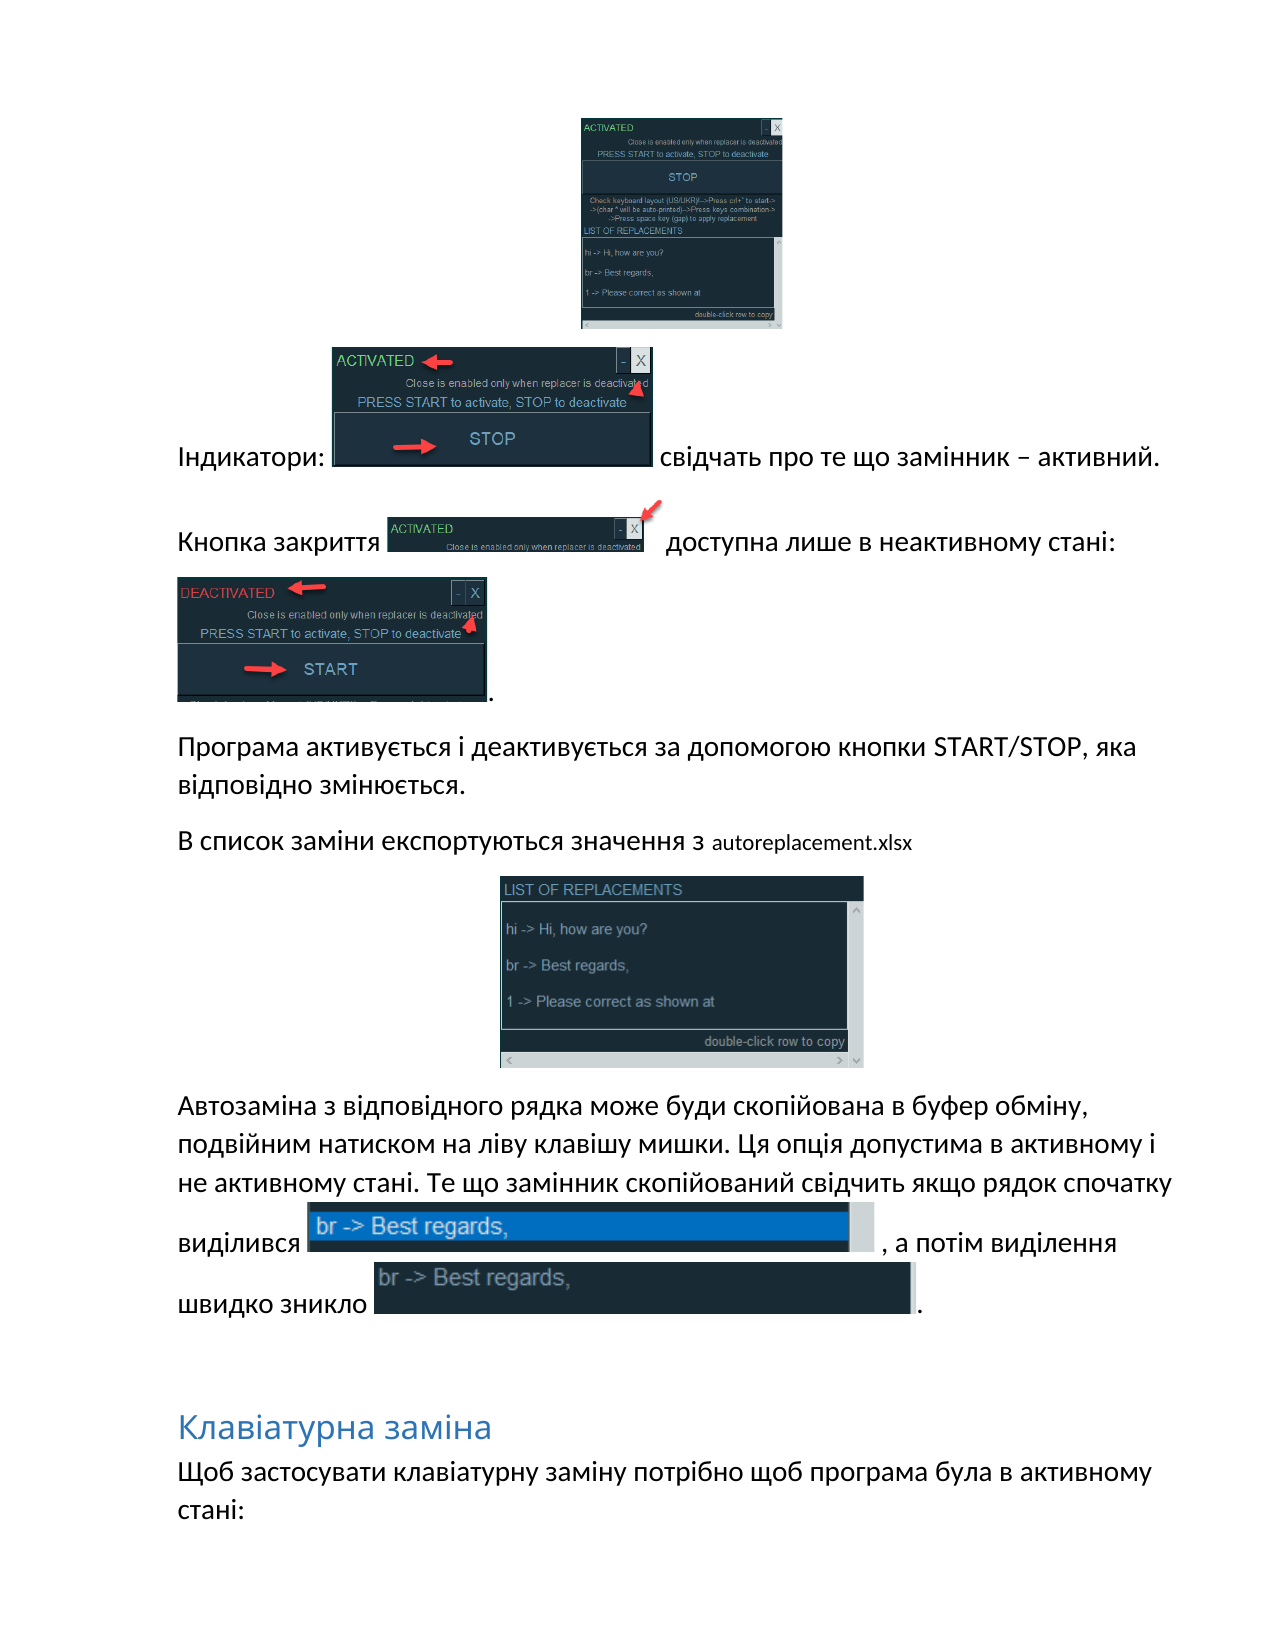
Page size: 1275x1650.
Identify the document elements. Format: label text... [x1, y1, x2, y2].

picture [331, 347, 653, 467]
subtitle Клавіатурна заміна [177, 1404, 1186, 1449]
text Автозаміна з відповідного рядка може буди скопійована в буфер обміну, подвійним натиском на ліву клавішу мишки. Ця опція допустима в активному і не активному стані. Те що замінник скопійований свідчить якщо рядок спочатку виділився , а потім виділення швидко зникло . [177, 1087, 1186, 1321]
picture [307, 1202, 875, 1252]
picture [374, 1262, 917, 1314]
picture [177, 577, 488, 702]
text Щоб застосувати клавіатурну заміну потрібно щоб програма була в активному стані: [177, 1453, 1186, 1527]
picture [500, 876, 864, 1068]
text Програма активується і деактивується за допомогою кнопки START/STOP, яка відповідно змінюється. [177, 728, 1186, 802]
picture [387, 493, 666, 552]
text В список заміни експортуються значення з autoreplacement.xlsx [177, 822, 1186, 857]
picture [581, 118, 783, 329]
